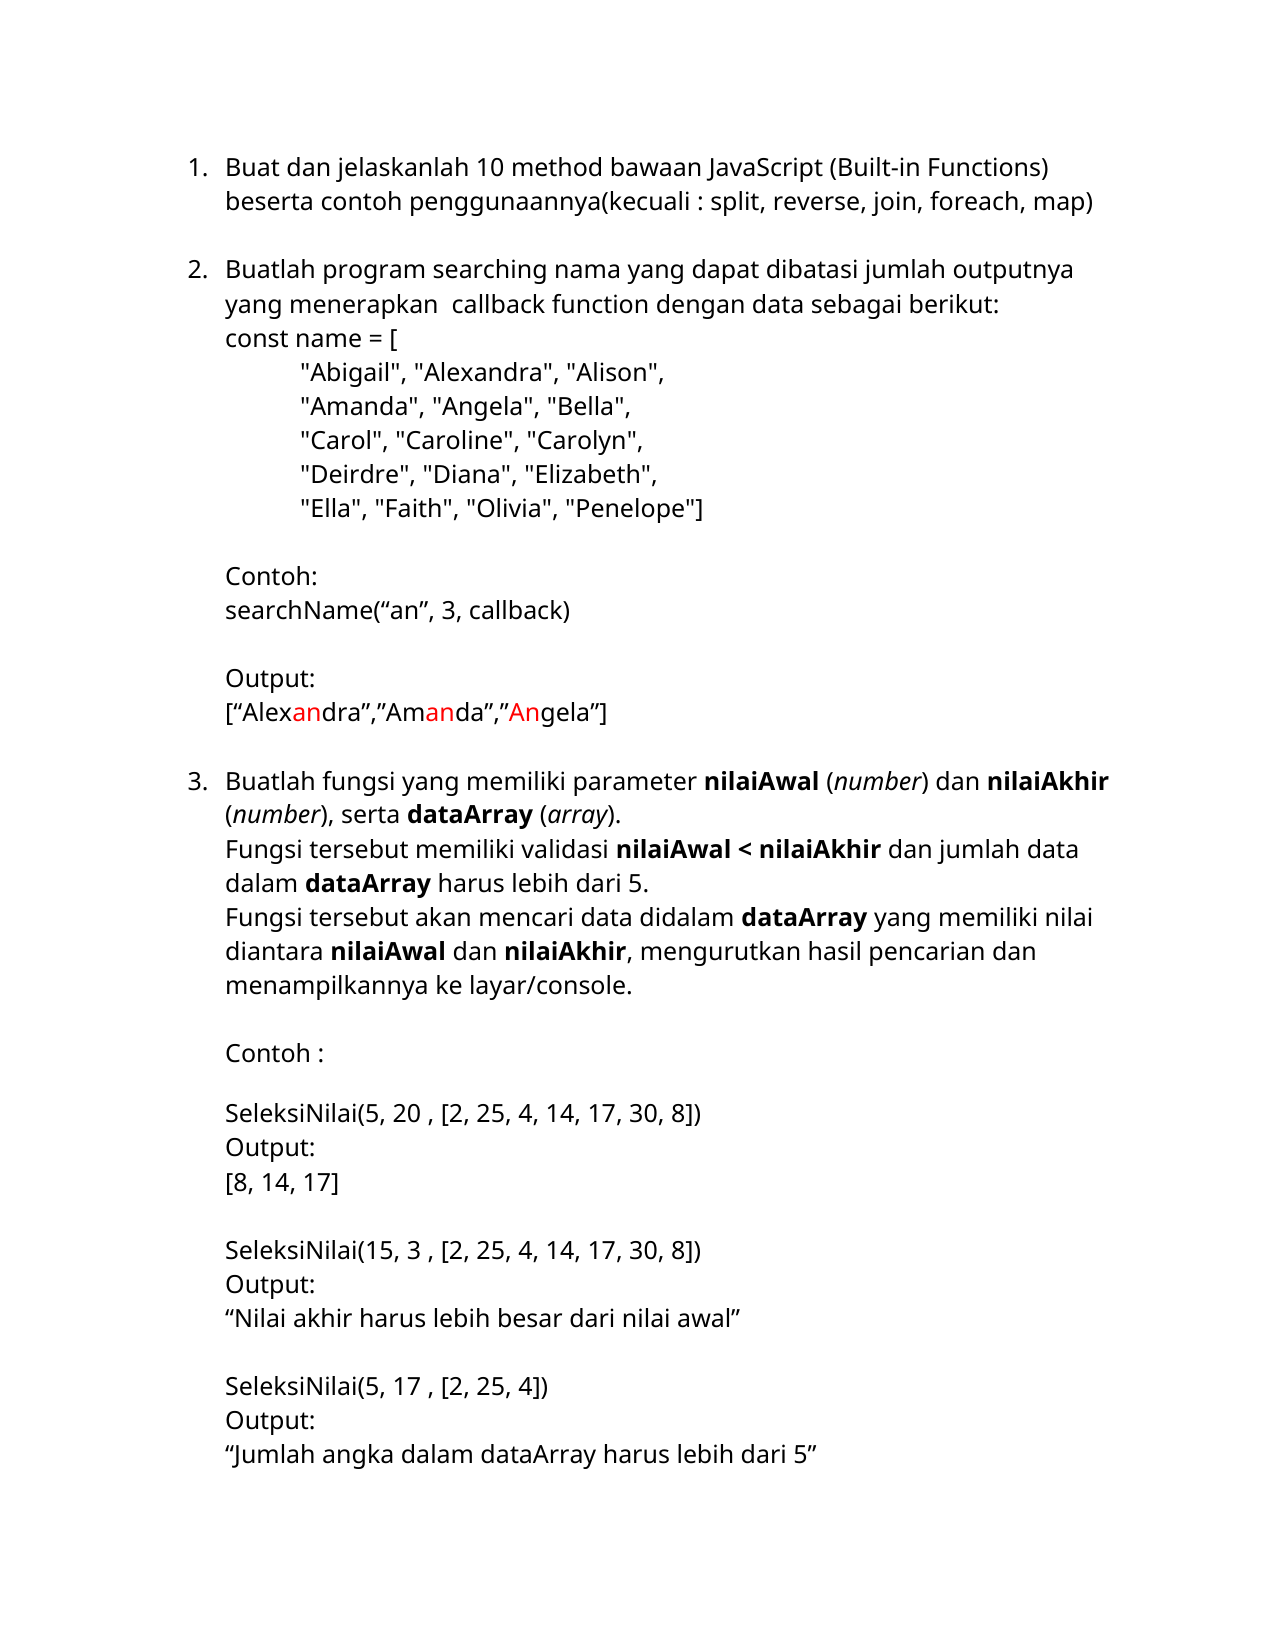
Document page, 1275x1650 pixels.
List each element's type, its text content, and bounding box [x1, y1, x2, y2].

text "Carol", "Caroline", "Carolyn", [225, 422, 1125, 457]
text Output: [187, 1130, 1125, 1164]
text "Abigail", "Alexandra", "Alison", [225, 354, 1125, 388]
text “Nilai akhir harus lebih besar dari nilai awal” [225, 1300, 1125, 1334]
text "Deirdre", "Diana", "Elizabeth", [225, 457, 1125, 491]
text [“Alexandra”,”Amanda”,”Angela”] [225, 695, 1125, 729]
list Buat dan jelaskanlah 10 method bawaan JavaScript (Built-in Functions) beserta contoh penggunaannya(kecuali : split, reverse, join, foreach, map) [187, 150, 1125, 218]
text searchName(“an”, 3, callback) [225, 593, 1125, 627]
text Output: [225, 1266, 1125, 1300]
text Output: [225, 1403, 1125, 1437]
text Contoh : [150, 1036, 1125, 1070]
text [8, 14, 17] [187, 1164, 1125, 1198]
text Output: [225, 661, 1125, 695]
text SeleksiNilai(15, 3 , [2, 25, 4, 14, 17, 30, 8]) [225, 1232, 1125, 1266]
text "Amanda", "Angela", "Bella", [225, 388, 1125, 422]
list Buatlah program searching nama yang dapat dibatasi jumlah outputnya yang menerapkan callback function dengan data sebagai berikut: [187, 252, 1125, 320]
text "Ella", "Faith", "Olivia", "Penelope"] [225, 491, 1125, 525]
text SeleksiNilai(5, 20 , [2, 25, 4, 14, 17, 30, 8]) [187, 1096, 1125, 1130]
text Contoh: [225, 559, 1125, 593]
list Buatlah fungsi yang memiliki parameter nilaiAwal (number) dan nilaiAkhir (number), serta dataArray (array). Fungsi tersebut memiliki validasi nilaiAwal < nilaiAkhir dan jumlah data dalam dataArray harus lebih dari 5. Fungsi tersebut akan mencari data didalam dataArray yang memiliki nilai diantara nilaiAwal dan nilaiAkhir, mengurutkan hasil pencarian dan menampilkannya ke layar/console. [187, 763, 1125, 1002]
text const name = [ [225, 320, 1125, 354]
text “Jumlah angka dalam dataArray harus lebih dari 5” [225, 1437, 1125, 1471]
text SeleksiNilai(5, 17 , [2, 25, 4]) [225, 1368, 1125, 1403]
